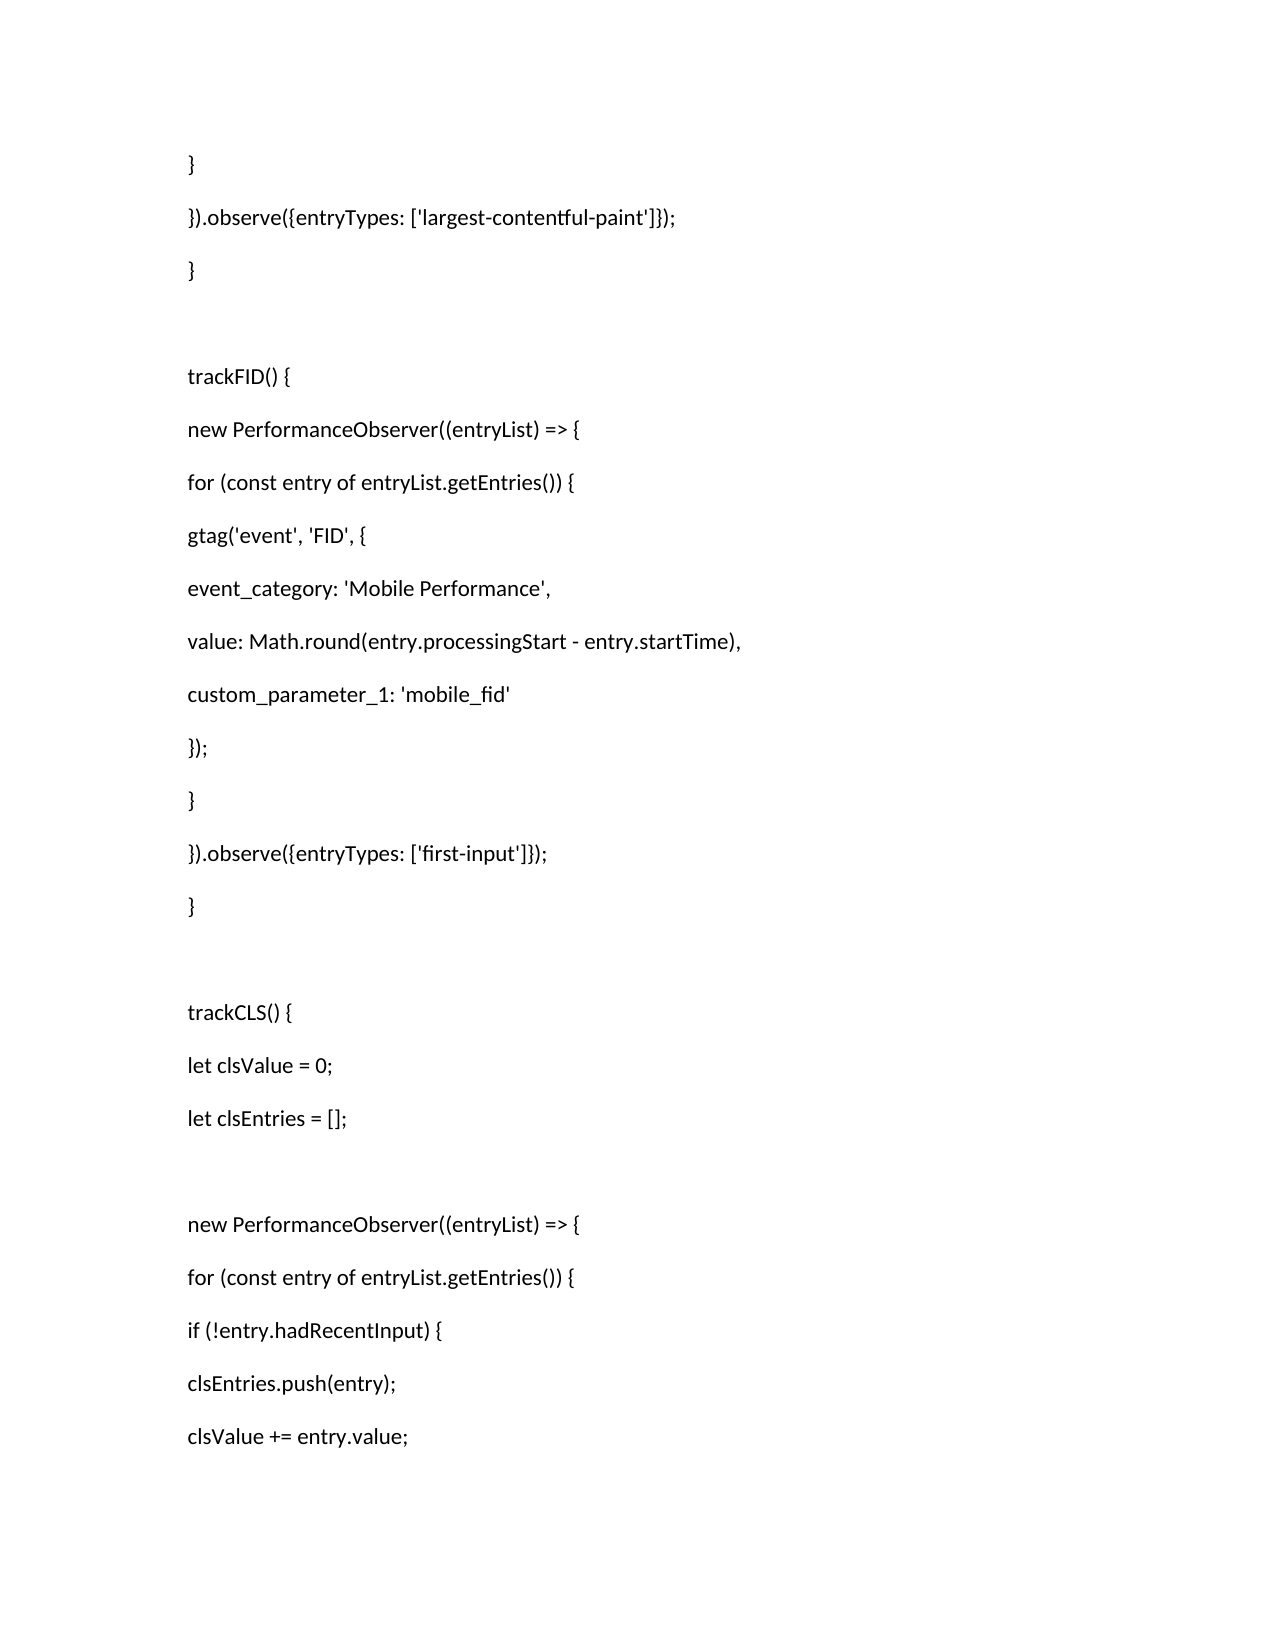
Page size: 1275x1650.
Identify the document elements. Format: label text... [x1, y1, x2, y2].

text } [187, 892, 1087, 920]
text } [187, 150, 1087, 178]
text clsValue += entry.value; [187, 1422, 1087, 1451]
text } [187, 256, 1087, 284]
text event_category: 'Mobile Performance', [187, 574, 1087, 602]
text trackCLS() { [187, 998, 1087, 1026]
text new PerformanceObserver((entryList) => { [187, 1210, 1087, 1238]
text value: Math.round(entry.processingStart - entry.startTime), [187, 627, 1087, 655]
text } [187, 786, 1087, 814]
text trackFID() { [187, 362, 1087, 390]
text for (const entry of entryList.getEntries()) { [187, 1263, 1087, 1291]
text gtag('event', 'FID', { [187, 521, 1087, 549]
text custom_parameter_1: 'mobile_fid' [187, 680, 1087, 708]
text }).observe({entryTypes: ['first-input']}); [187, 839, 1087, 867]
text new PerformanceObserver((entryList) => { [187, 415, 1087, 443]
text }); [187, 733, 1087, 761]
text let clsEntries = []; [187, 1104, 1087, 1132]
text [187, 468, 1087, 496]
text if (!entry.hadRecentInput) { [187, 1316, 1087, 1344]
text clsEntries.push(entry); [187, 1369, 1087, 1397]
text }).observe({entryTypes: ['largest-contentful-paint']}); [187, 203, 1087, 231]
text let clsValue = 0; [187, 1051, 1087, 1079]
